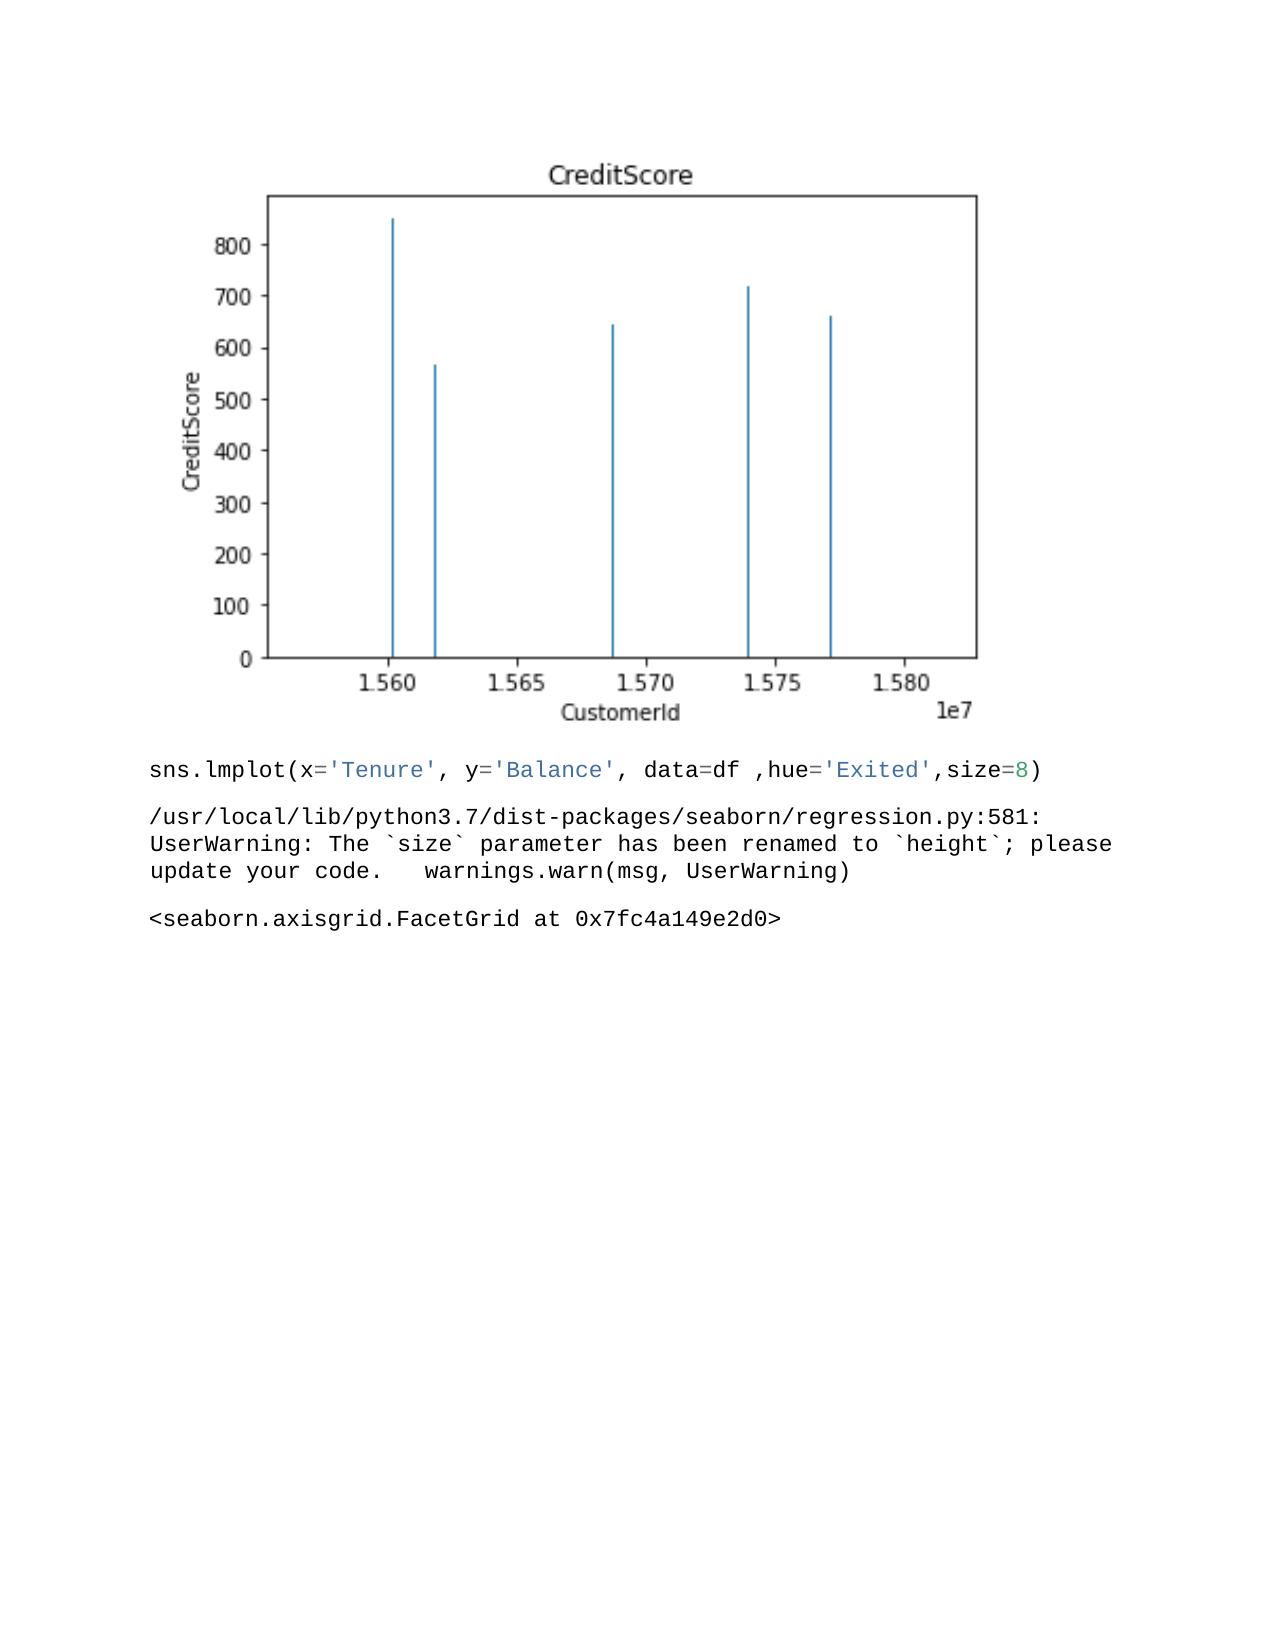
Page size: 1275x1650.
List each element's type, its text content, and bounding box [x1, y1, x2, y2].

text /usr/local/lib/python3.7/dist-packages/seaborn/regression.py:581: UserWarning: The `size` parameter has been renamed to `height`; please update your code. warnings.warn(msg, UserWarning) [149, 805, 1116, 886]
picture [168, 150, 991, 738]
text sns.lmplot(x='Tenure', y='Balance', data=df ,hue='Exited',size=8) [149, 758, 1116, 784]
text <seaborn.axisgrid.FacetGrid at 0x7fc4a149e2d0> [149, 907, 1116, 933]
